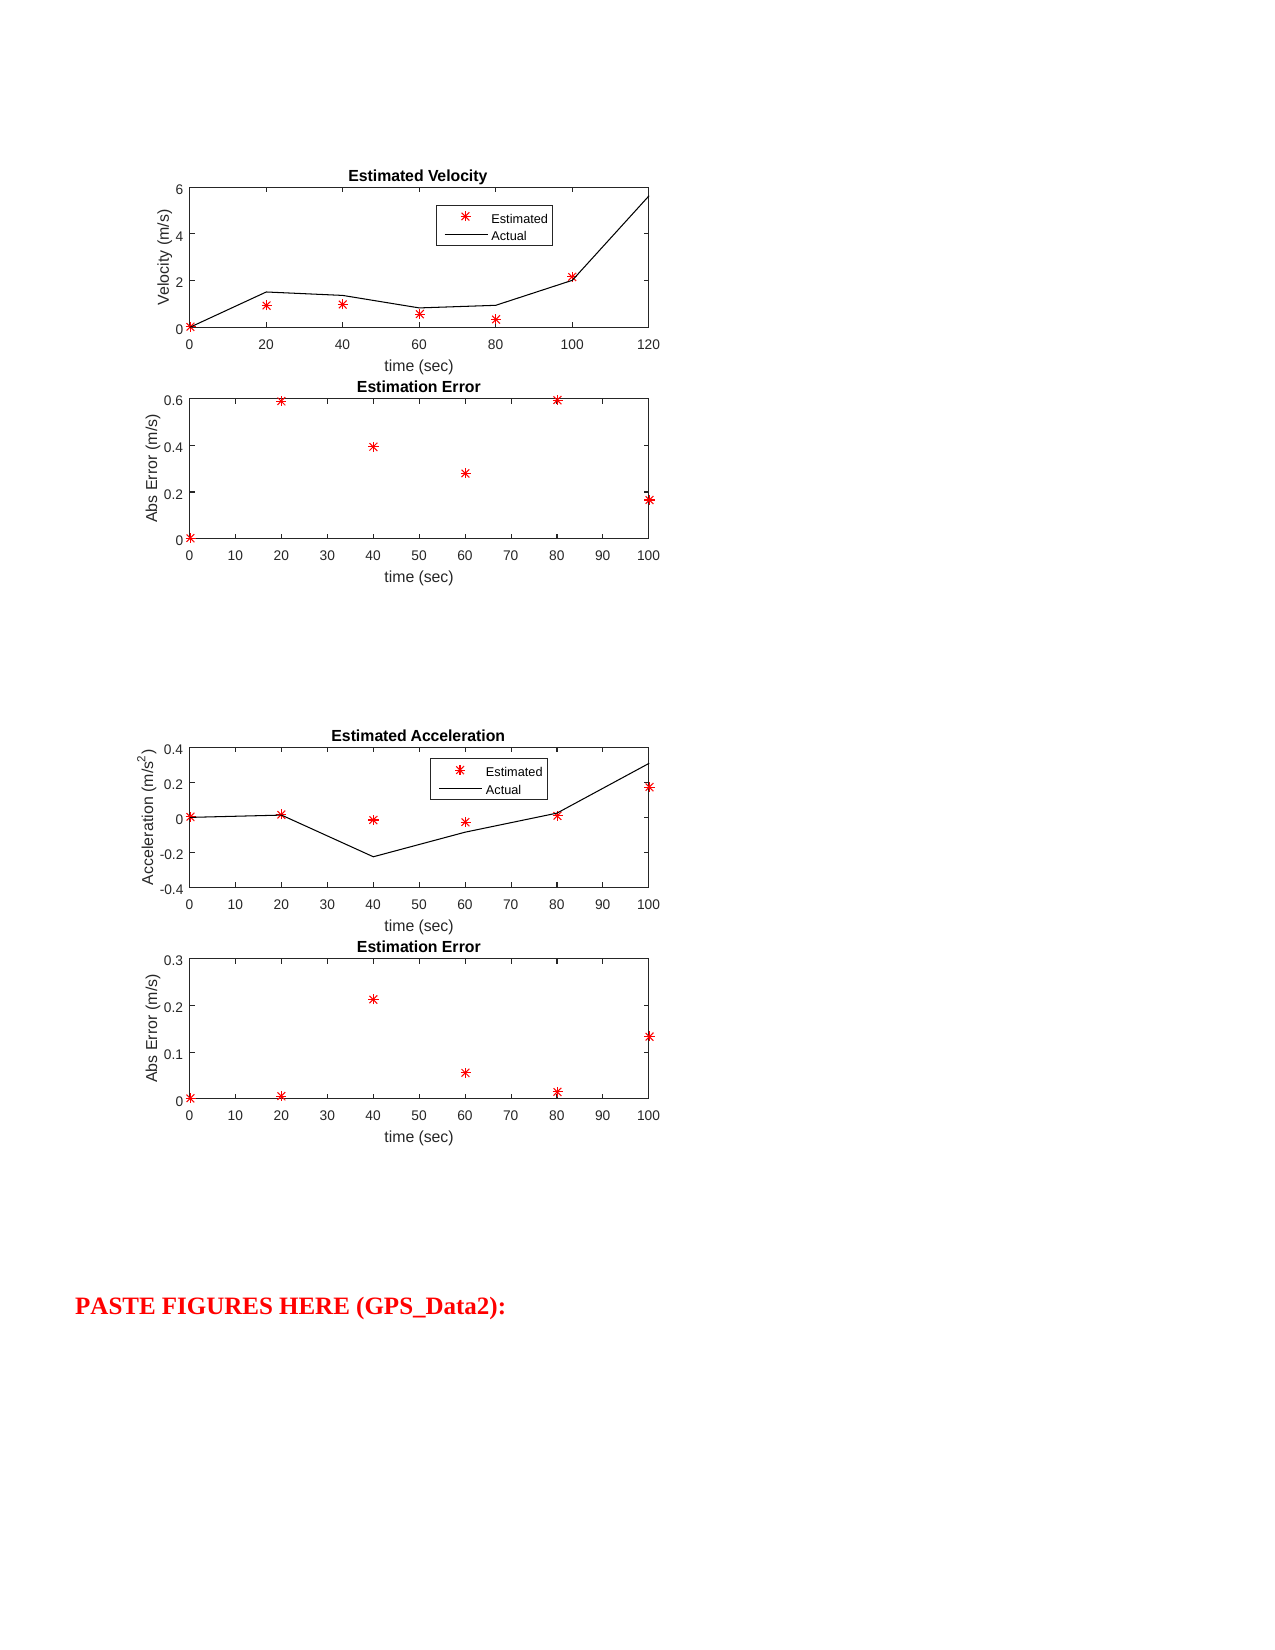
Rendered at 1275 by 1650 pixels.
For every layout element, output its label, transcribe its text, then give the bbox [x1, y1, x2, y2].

text PASTE FIGURES HERE (GPS_Data2): [75, 1291, 1200, 1320]
